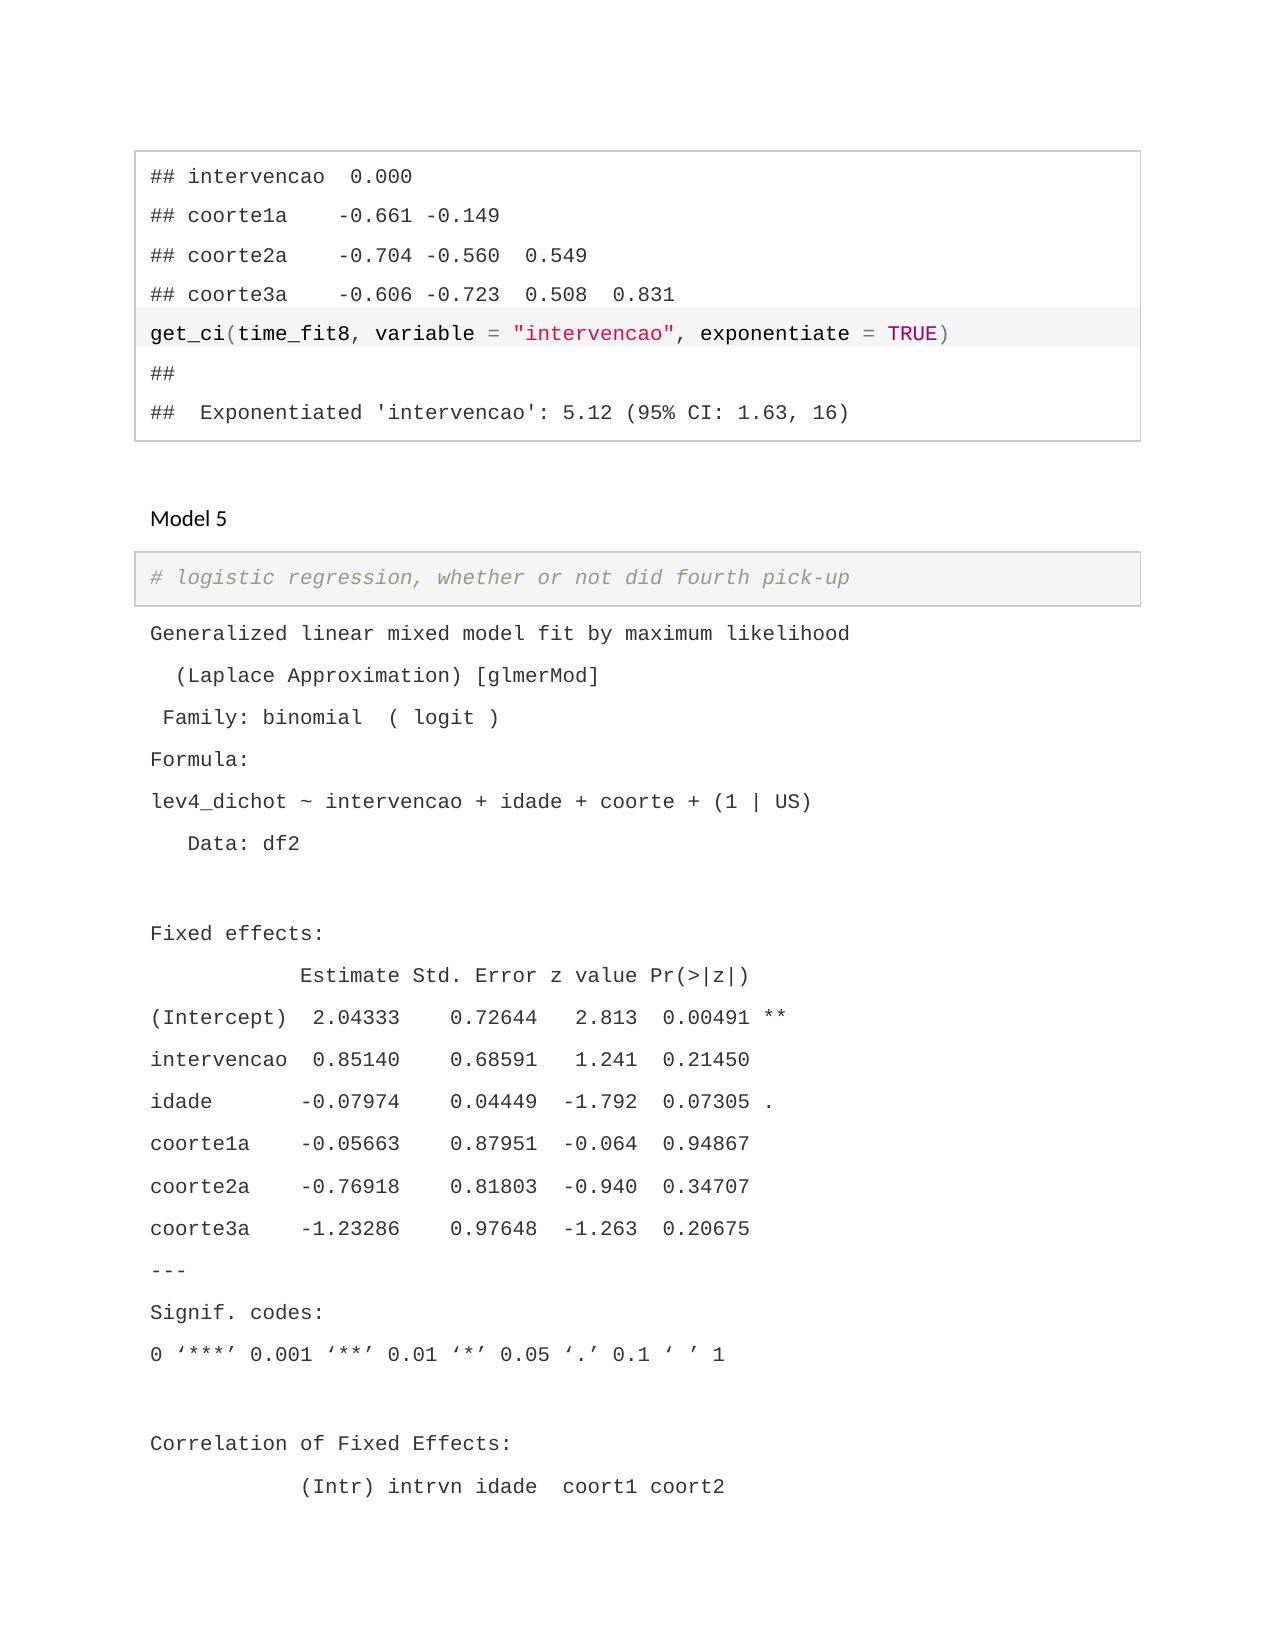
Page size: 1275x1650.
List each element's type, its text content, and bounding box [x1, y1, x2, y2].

text coorte2a -0.76918 0.81803 -0.940 0.34707 [150, 1176, 1125, 1199]
text (Intercept) 2.04333 0.72644 2.813 0.00491 ** [150, 1007, 1125, 1031]
text Estimate Std. Error z value Pr(>|z|) [150, 965, 1125, 988]
text ## Exponentiated 'intervencao': 5.12 (95% CI: 1.63, 16) [136, 386, 1140, 440]
text (Intr) intrvn idade coort1 coort2 [150, 1476, 1125, 1499]
text Family: binomial ( logit ) [150, 707, 1125, 731]
text ## coorte1a -0.661 -0.149 [136, 189, 1140, 228]
text ## coorte3a -0.606 -0.723 0.508 0.831 [136, 268, 1140, 307]
text intervencao 0.85140 0.68591 1.241 0.21450 [150, 1049, 1125, 1073]
text get_ci(time_fit8, variable = "intervencao", exponentiate = TRUE) [136, 307, 1140, 346]
text --- [150, 1260, 1125, 1284]
text Model 5 [150, 504, 1125, 532]
text # logistic regression, whether or not did fourth pick-up [136, 553, 1140, 605]
text ## intervencao 0.000 [136, 152, 1140, 189]
text Formula: [150, 749, 1125, 773]
text Correlation of Fixed Effects: [150, 1433, 1125, 1457]
text ## [136, 346, 1140, 386]
text coorte1a -0.05663 0.87951 -0.064 0.94867 [150, 1133, 1125, 1157]
text coorte3a -1.23286 0.97648 -1.263 0.20675 [150, 1218, 1125, 1241]
text ## coorte2a -0.704 -0.560 0.549 [136, 228, 1140, 268]
text Generalized linear mixed model fit by maximum likelihood [150, 622, 1125, 646]
text 0 ‘***’ 0.001 ‘**’ 0.01 ‘*’ 0.05 ‘.’ 0.1 ‘ ’ 1 [150, 1344, 1125, 1368]
text Data: df2 [150, 833, 1125, 857]
text lev4_dichot ~ intervencao + idade + coorte + (1 | US) [150, 791, 1125, 815]
text Signif. codes: [150, 1302, 1125, 1326]
text Fixed effects: [150, 922, 1125, 946]
text (Laplace Approximation) [glmerMod] [150, 665, 1125, 688]
text idade -0.07974 0.04449 -1.792 0.07305 . [150, 1091, 1125, 1115]
